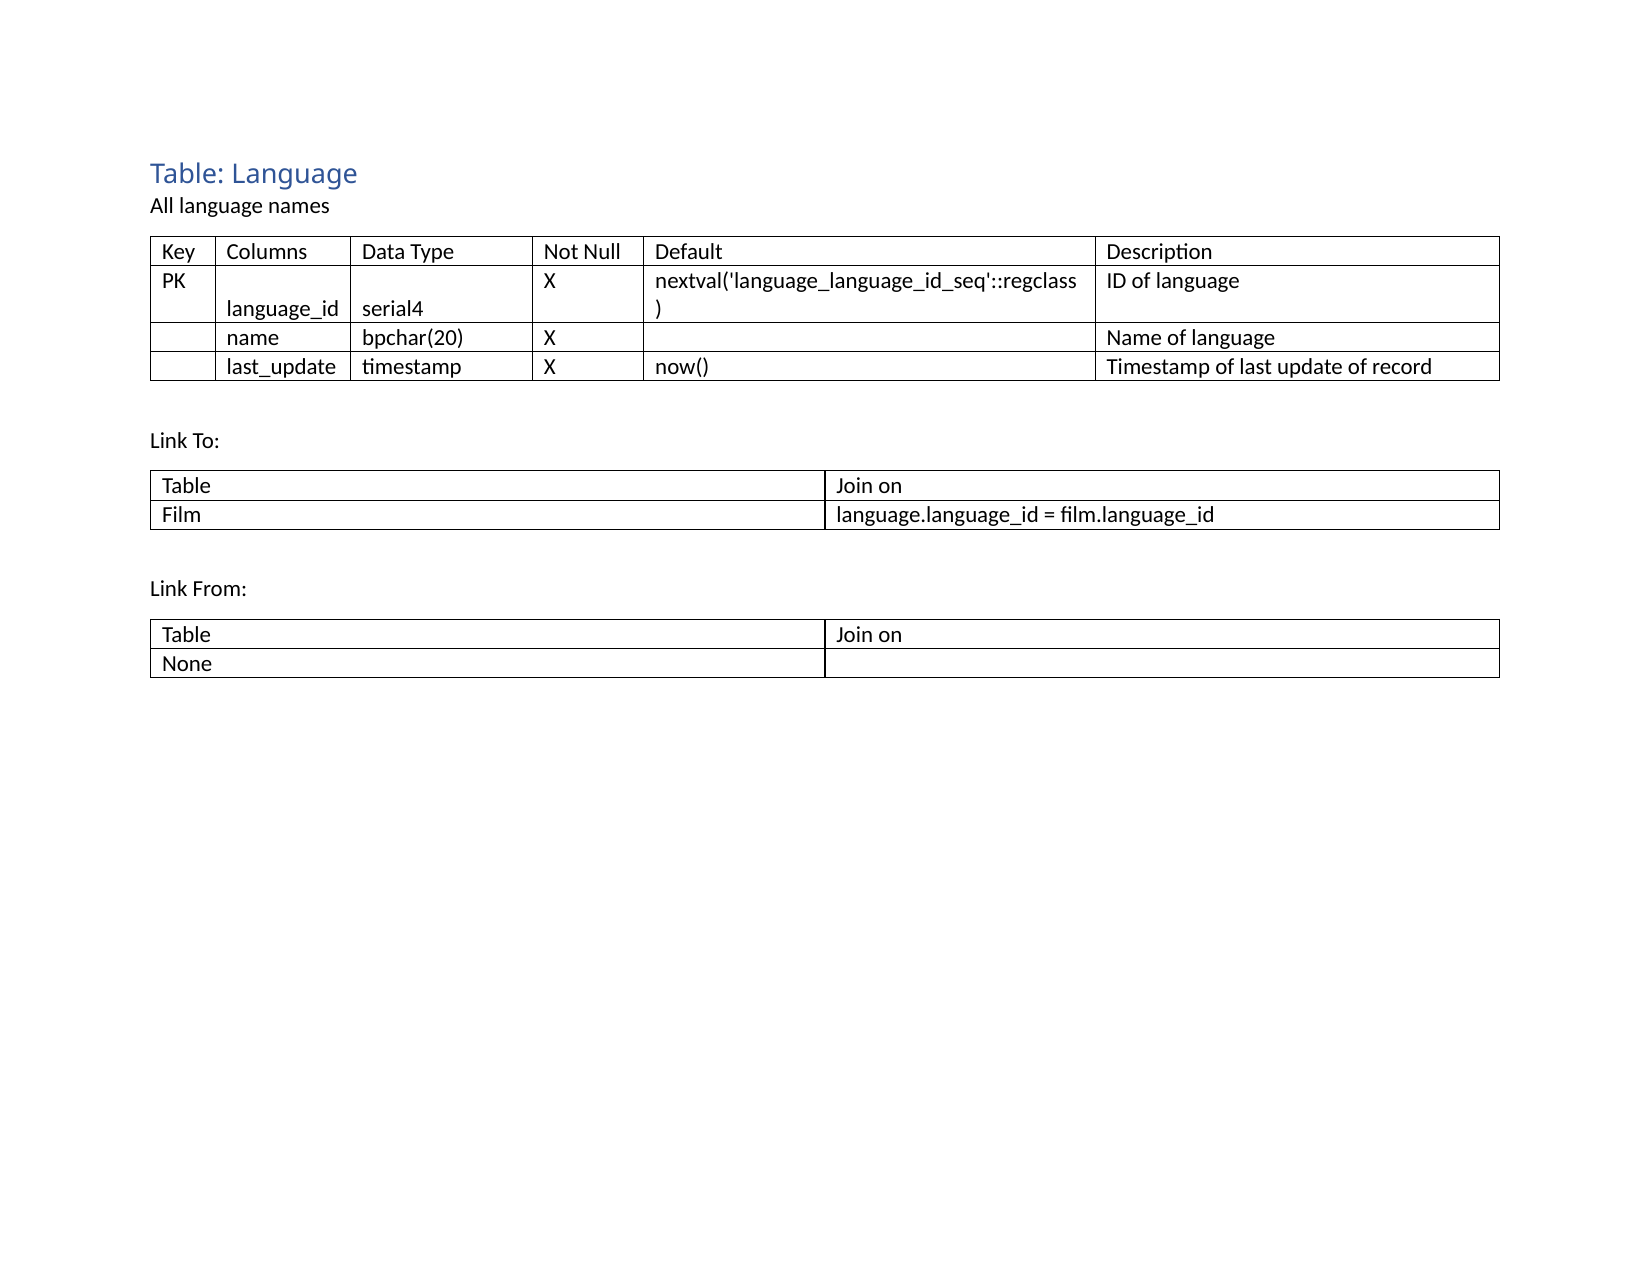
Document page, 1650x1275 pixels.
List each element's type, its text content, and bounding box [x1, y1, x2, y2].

text All language names [150, 191, 1500, 219]
table_cell language_id [216, 266, 350, 322]
table_cell ID of language [1096, 266, 1499, 322]
table_header Table [151, 620, 824, 648]
table_header Join on [826, 471, 1499, 499]
table_cell timestamp [351, 352, 532, 380]
table_cell X [533, 266, 643, 322]
table_header Join on [826, 620, 1499, 648]
table_header Default [644, 237, 1095, 265]
table_header Table [151, 471, 824, 499]
table_cell X [533, 352, 643, 380]
table_cell Name of language [1096, 323, 1499, 351]
table_cell bpchar(20) [351, 323, 532, 351]
table_cell nextval('language_language_id_seq'::regclass) [644, 266, 1095, 322]
table_cell Timestamp of last update of record [1096, 352, 1499, 380]
table_header Key [151, 237, 215, 265]
table_cell language.language_id = film.language_id [826, 501, 1499, 528]
table_cell PK [151, 266, 215, 322]
table_header Columns [216, 237, 350, 265]
table_header Not Null [533, 237, 643, 265]
text Link To: [150, 426, 1500, 454]
table_cell [151, 352, 215, 380]
table_cell last_update [216, 352, 350, 380]
table_cell None [151, 649, 824, 677]
table_cell [151, 323, 215, 351]
table_header Data Type [351, 237, 532, 265]
table_cell serial4 [351, 266, 532, 322]
table_cell [644, 323, 1095, 351]
table_cell now() [644, 352, 1095, 380]
table_header Description [1096, 237, 1499, 265]
table_cell [826, 649, 1499, 677]
table_cell X [533, 323, 643, 351]
text Link From: [150, 574, 1500, 602]
subtitle Table: Language [150, 154, 1500, 191]
table_cell name [216, 323, 350, 351]
table_cell Film [151, 501, 824, 528]
